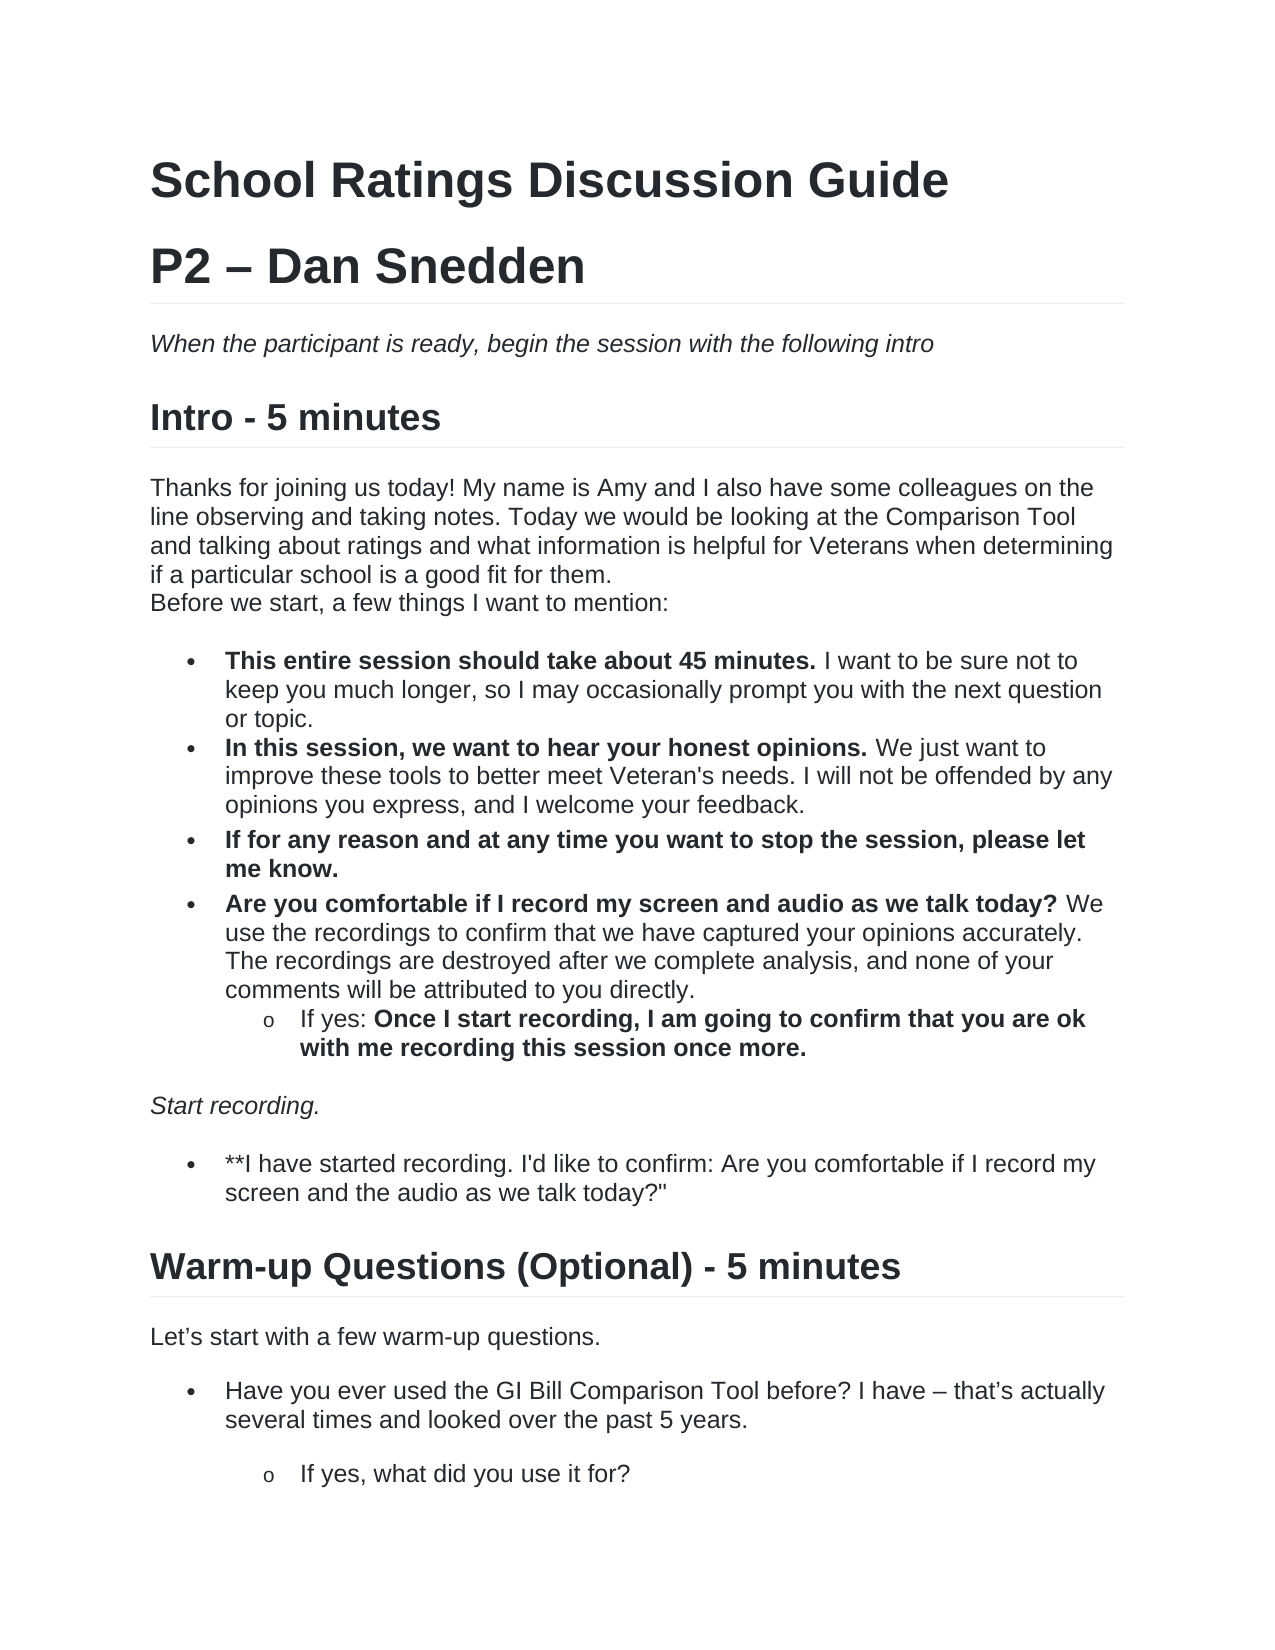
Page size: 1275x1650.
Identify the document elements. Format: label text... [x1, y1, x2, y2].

text Intro - 5 minutes [150, 395, 1125, 447]
list If yes: Once I start recording, I am going to confirm that you are ok with me recording this session once more. [262, 1004, 1125, 1062]
text School Ratings Discussion Guide [150, 150, 1125, 207]
text When the participant is ready, begin the session with the following intro [150, 329, 1125, 358]
list Are you comfortable if I record my screen and audio as we talk today? We use the recordings to confirm that we have captured your opinions accurately. The recordings are destroyed after we complete analysis, and none of your comments will be attributed to you directly. [187, 889, 1125, 1004]
text Warm-up Questions (Optional) - 5 minutes [150, 1244, 1125, 1296]
text Start recording. [150, 1091, 1125, 1120]
list Have you ever used the GI Bill Comparison Tool before? I have – that’s actually several times and looked over the past 5 years. [187, 1376, 1125, 1433]
text P2 – Dan Snedden [150, 237, 1125, 303]
list If yes, what did you use it for? [262, 1458, 1125, 1488]
list This entire session should take about 45 minutes. I want to be sure not to keep you much longer, so I may occasionally prompt you with the next question or topic. [187, 646, 1125, 732]
list **I have started recording. I'd like to confirm: Are you comfortable if I record my screen and the audio as we talk today?" [187, 1149, 1125, 1207]
list If for any reason and at any time you want to stop the session, please let me know. [187, 825, 1125, 882]
text Let’s start with a few warm-up questions. [150, 1322, 1125, 1351]
text Thanks for joining us today! My name is Amy and I also have some colleagues on the line observing and taking notes. Today we would be looking at the Comparison Tool and talking about ratings and what information is helpful for Veterans when determining if a particular school is a good fit for them. Before we start, a few things I want to mention: [150, 473, 1125, 617]
list In this session, we want to hear your honest opinions. We just want to improve these tools to better meet Veteran's needs. I will not be offended by any opinions you express, and I welcome your feedback. [187, 732, 1125, 819]
